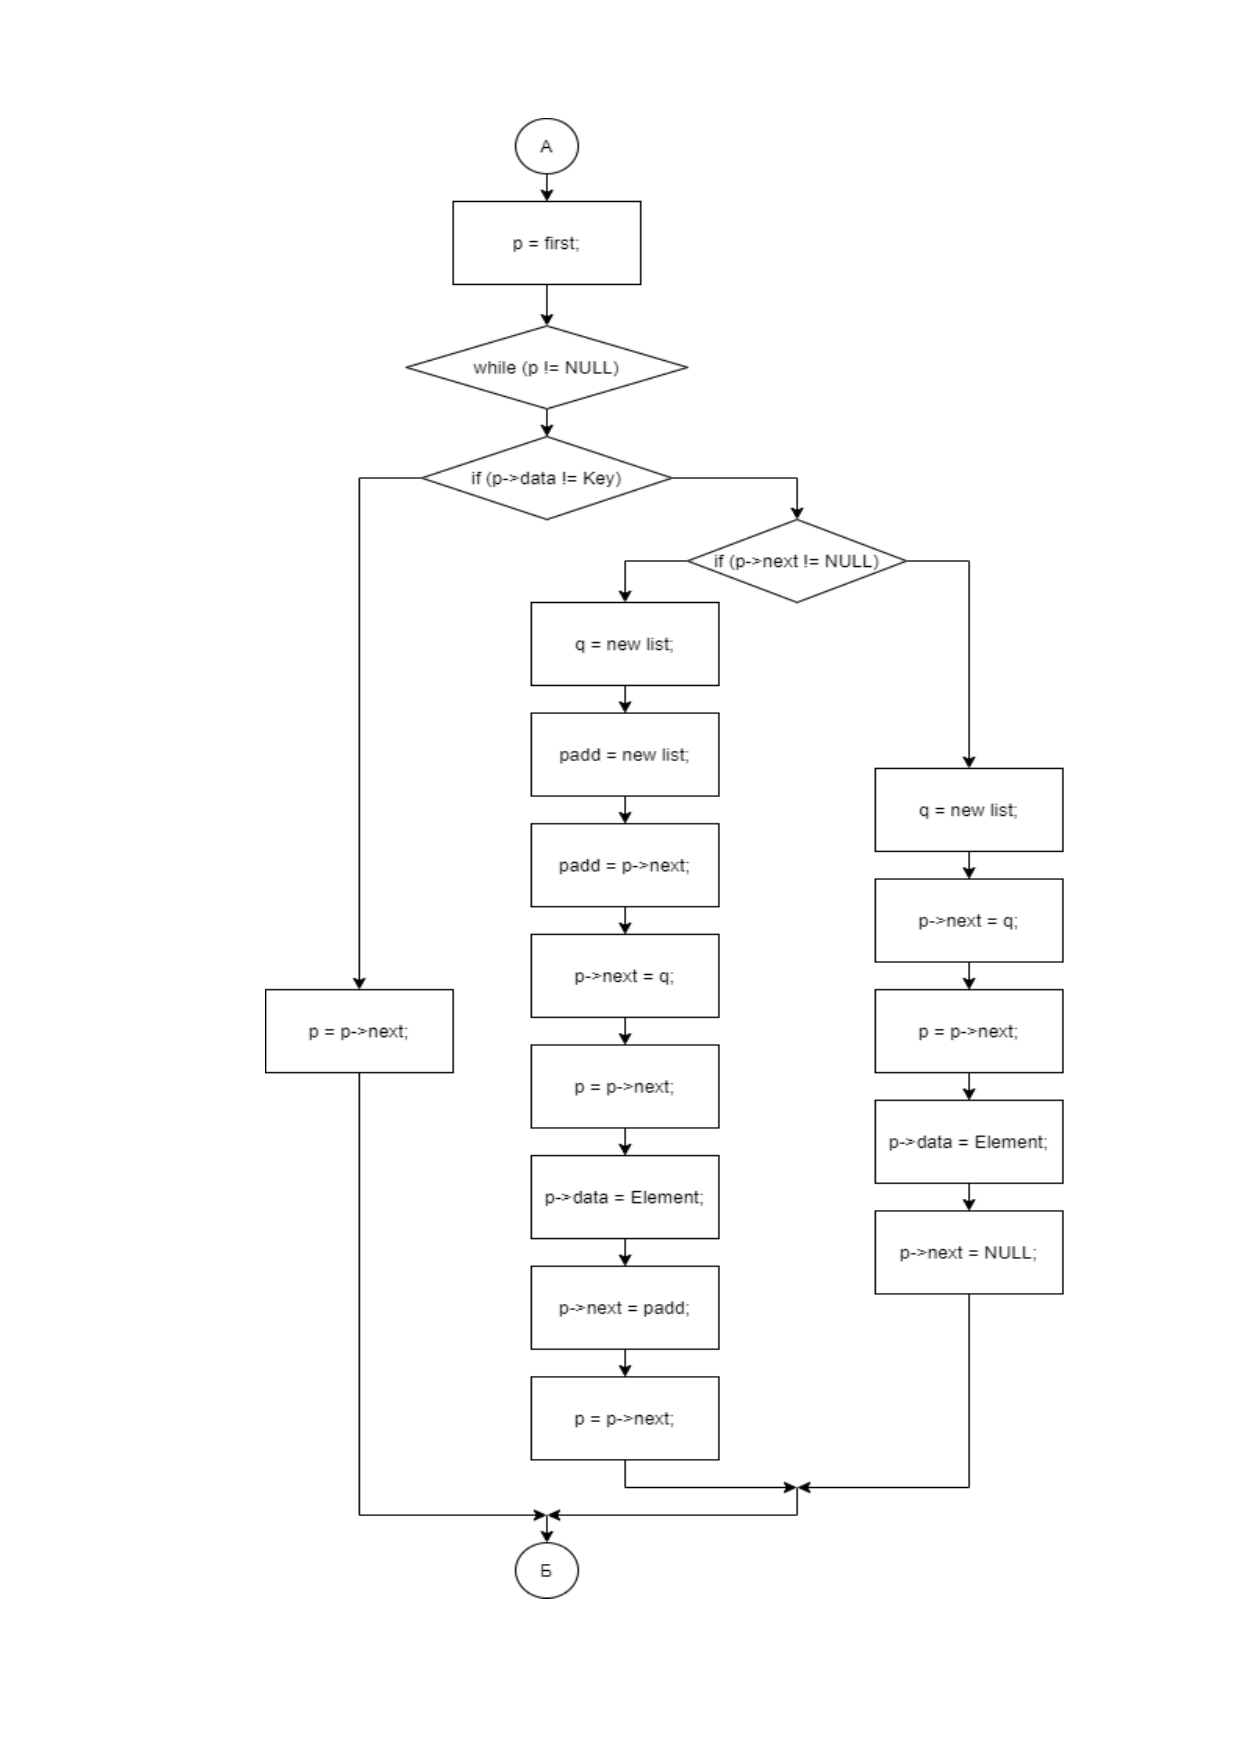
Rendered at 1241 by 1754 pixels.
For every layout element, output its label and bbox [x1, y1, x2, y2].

picture [265, 118, 1064, 1599]
